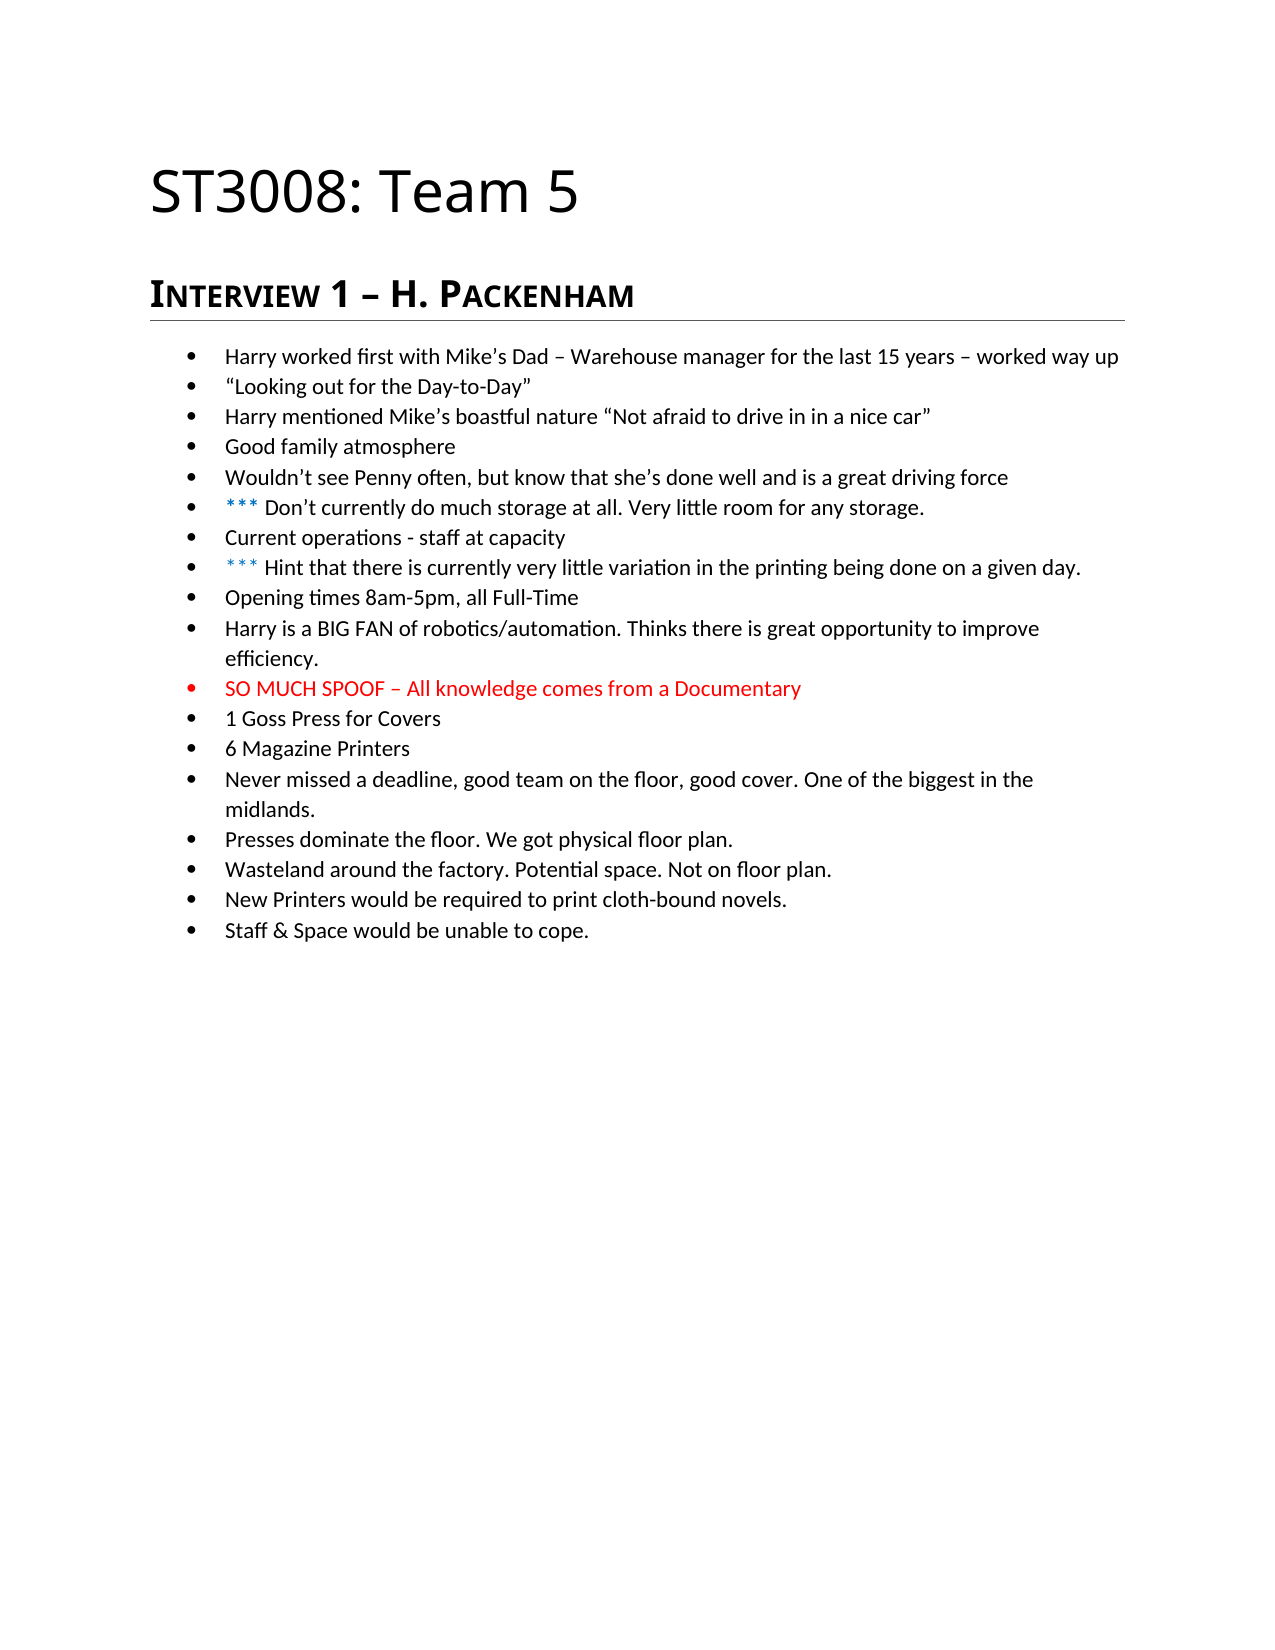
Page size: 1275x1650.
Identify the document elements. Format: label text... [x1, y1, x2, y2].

list Wouldn’t see Penny often, but know that she’s done well and is a great driving force [187, 463, 1125, 491]
list Good family atmosphere [187, 432, 1125, 461]
list Harry is a BIG FAN of robotics/automation. Thinks there is great opportunity to improve efficiency. [187, 614, 1125, 672]
list *** Hint that there is currently very little variation in the printing being done on a given day. [187, 553, 1125, 581]
list Wasteland around the factory. Potential space. Not on floor plan. [187, 855, 1125, 883]
list Staff & Space would be unable to cope. [187, 916, 1125, 944]
list Harry mentioned Mike’s boastful nature “Not afraid to drive in in a nice car” [187, 402, 1125, 430]
list Never missed a deadline, good team on the floor, good cover. One of the biggest in the midlands. [187, 765, 1125, 823]
list “Looking out for the Day-to-Day” [187, 372, 1125, 400]
list New Printers would be required to print cloth-bound novels. [187, 886, 1125, 914]
list *** Don’t currently do much storage at all. Very little room for any storage. [187, 493, 1125, 521]
list SO MUCH SPOOF – All knowledge comes from a Documentary [187, 674, 1125, 702]
list 1 Goss Press for Covers [187, 704, 1125, 732]
list Opening times 8am-5pm, all Full-Time [187, 583, 1125, 612]
subtitle Interview 1 – H. Packenham [150, 267, 1125, 320]
list Harry worked first with Mike’s Dad – Warehouse manager for the last 15 years – worked way up [187, 342, 1125, 370]
list Presses dominate the floor. We got physical floor plan. [187, 825, 1125, 853]
list Current operations - staff at capacity [187, 523, 1125, 551]
list 6 Magazine Printers [187, 734, 1125, 763]
title ST3008: Team 5 [150, 150, 1125, 229]
